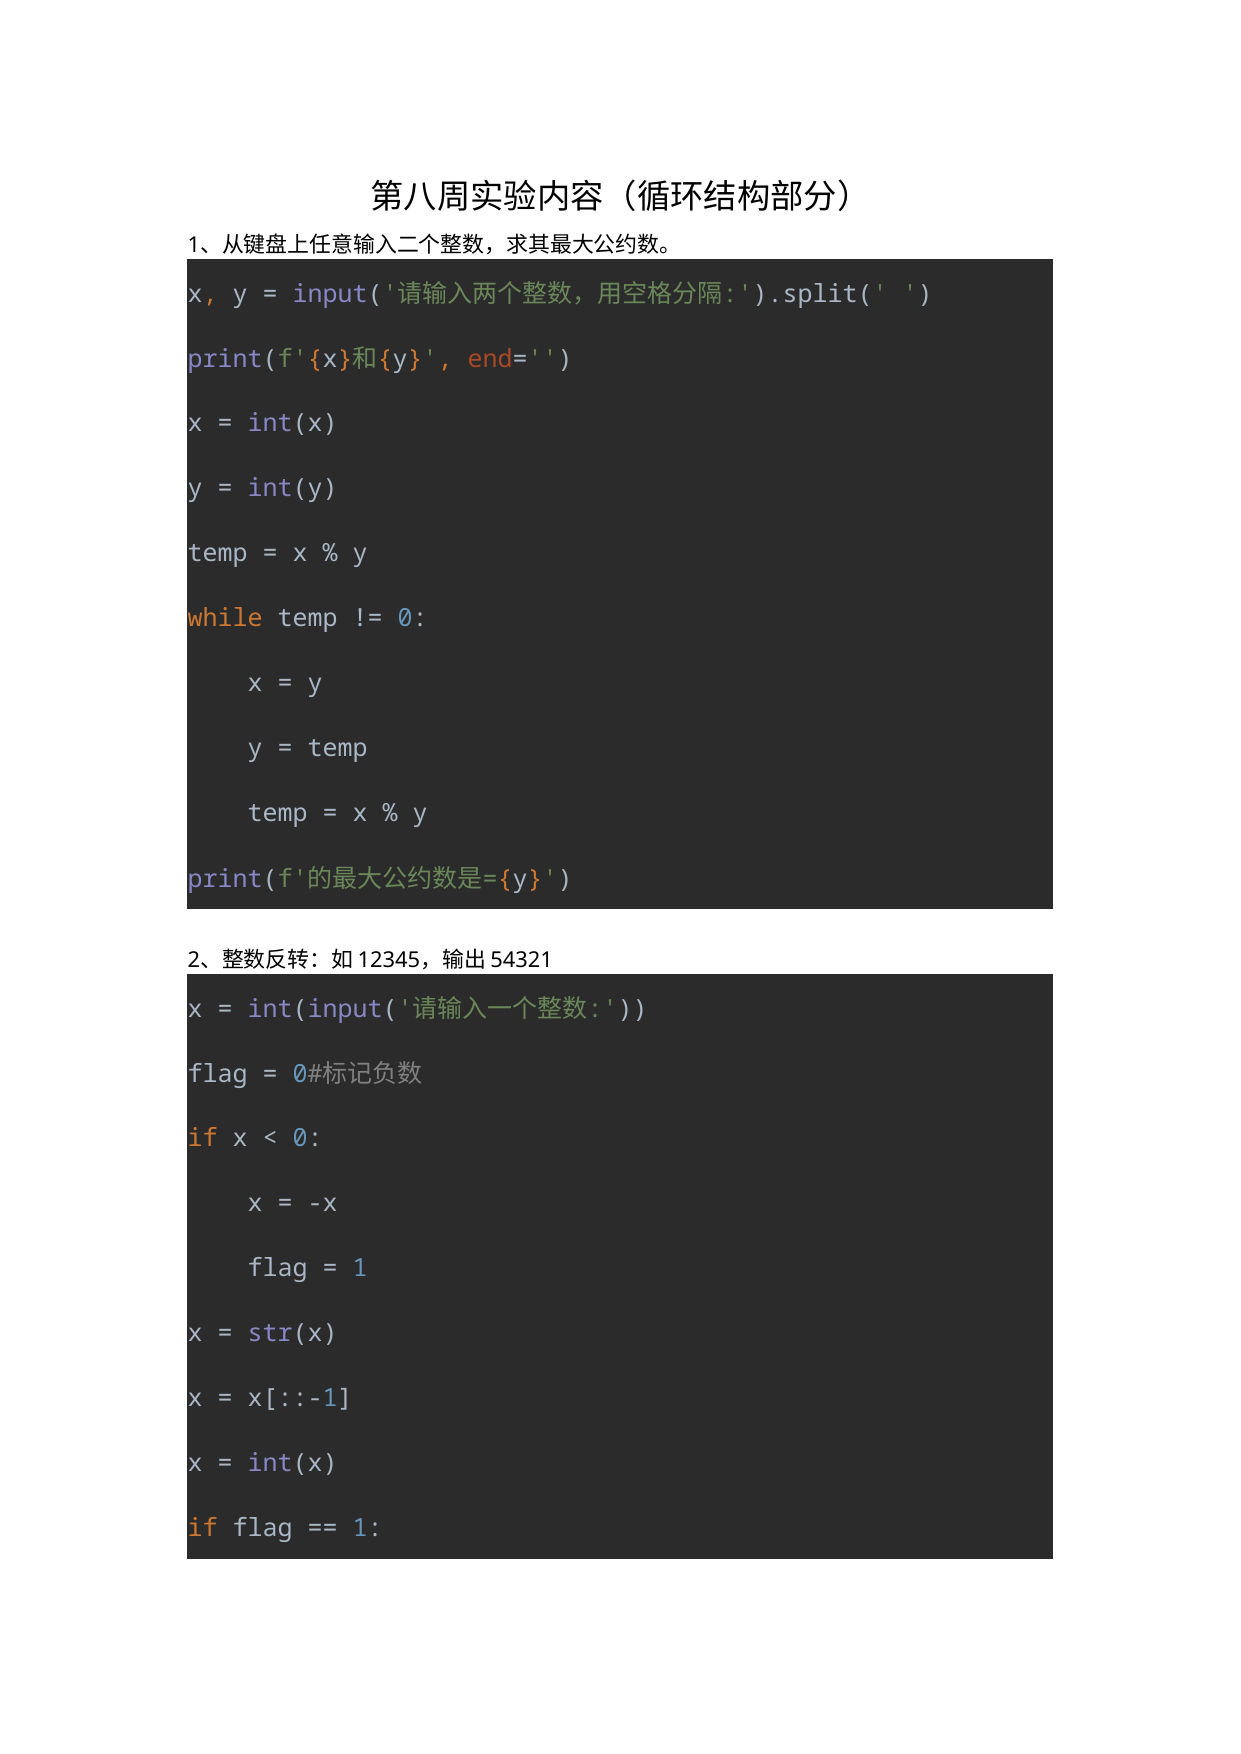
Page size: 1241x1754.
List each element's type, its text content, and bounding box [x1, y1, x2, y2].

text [187, 974, 1053, 1559]
list 整数反转：如12345，输出54321 [187, 942, 1053, 974]
text x, y = input('请输入两个整数，用空格分隔:').split(' ') print(f'{x}和{y}', end='') x = int(x) y = int(y) temp = x % y while temp != 0: x = y y = temp temp = x % y print(f'的最大公约数是={y}') [187, 259, 1053, 909]
text 第八周实验内容（循环结构部分） [187, 162, 1053, 227]
list 从键盘上任意输入二个整数，求其最大公约数。 [187, 227, 1053, 259]
